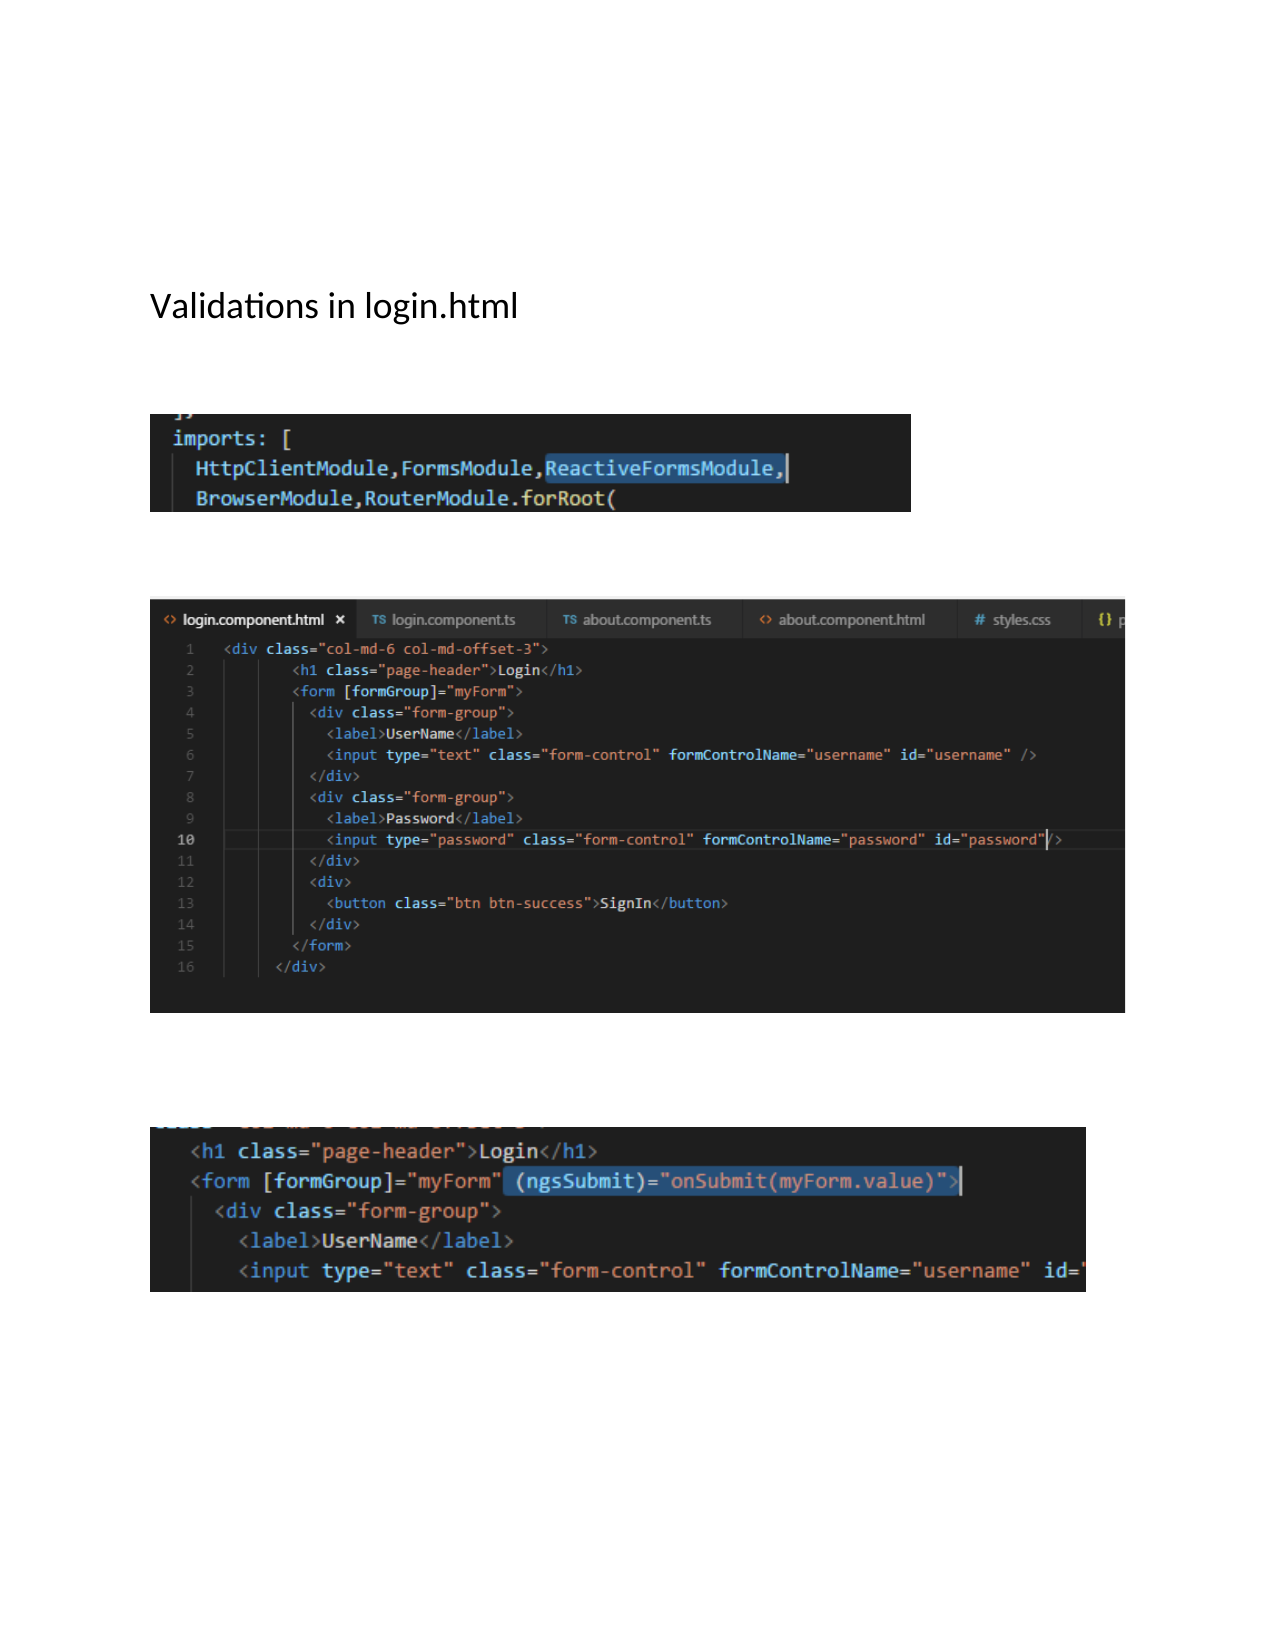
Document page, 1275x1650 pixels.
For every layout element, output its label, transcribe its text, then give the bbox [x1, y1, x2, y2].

picture [150, 414, 911, 512]
text Validations in login.html [150, 282, 1125, 328]
picture [150, 1127, 1086, 1292]
picture [150, 596, 1125, 1013]
